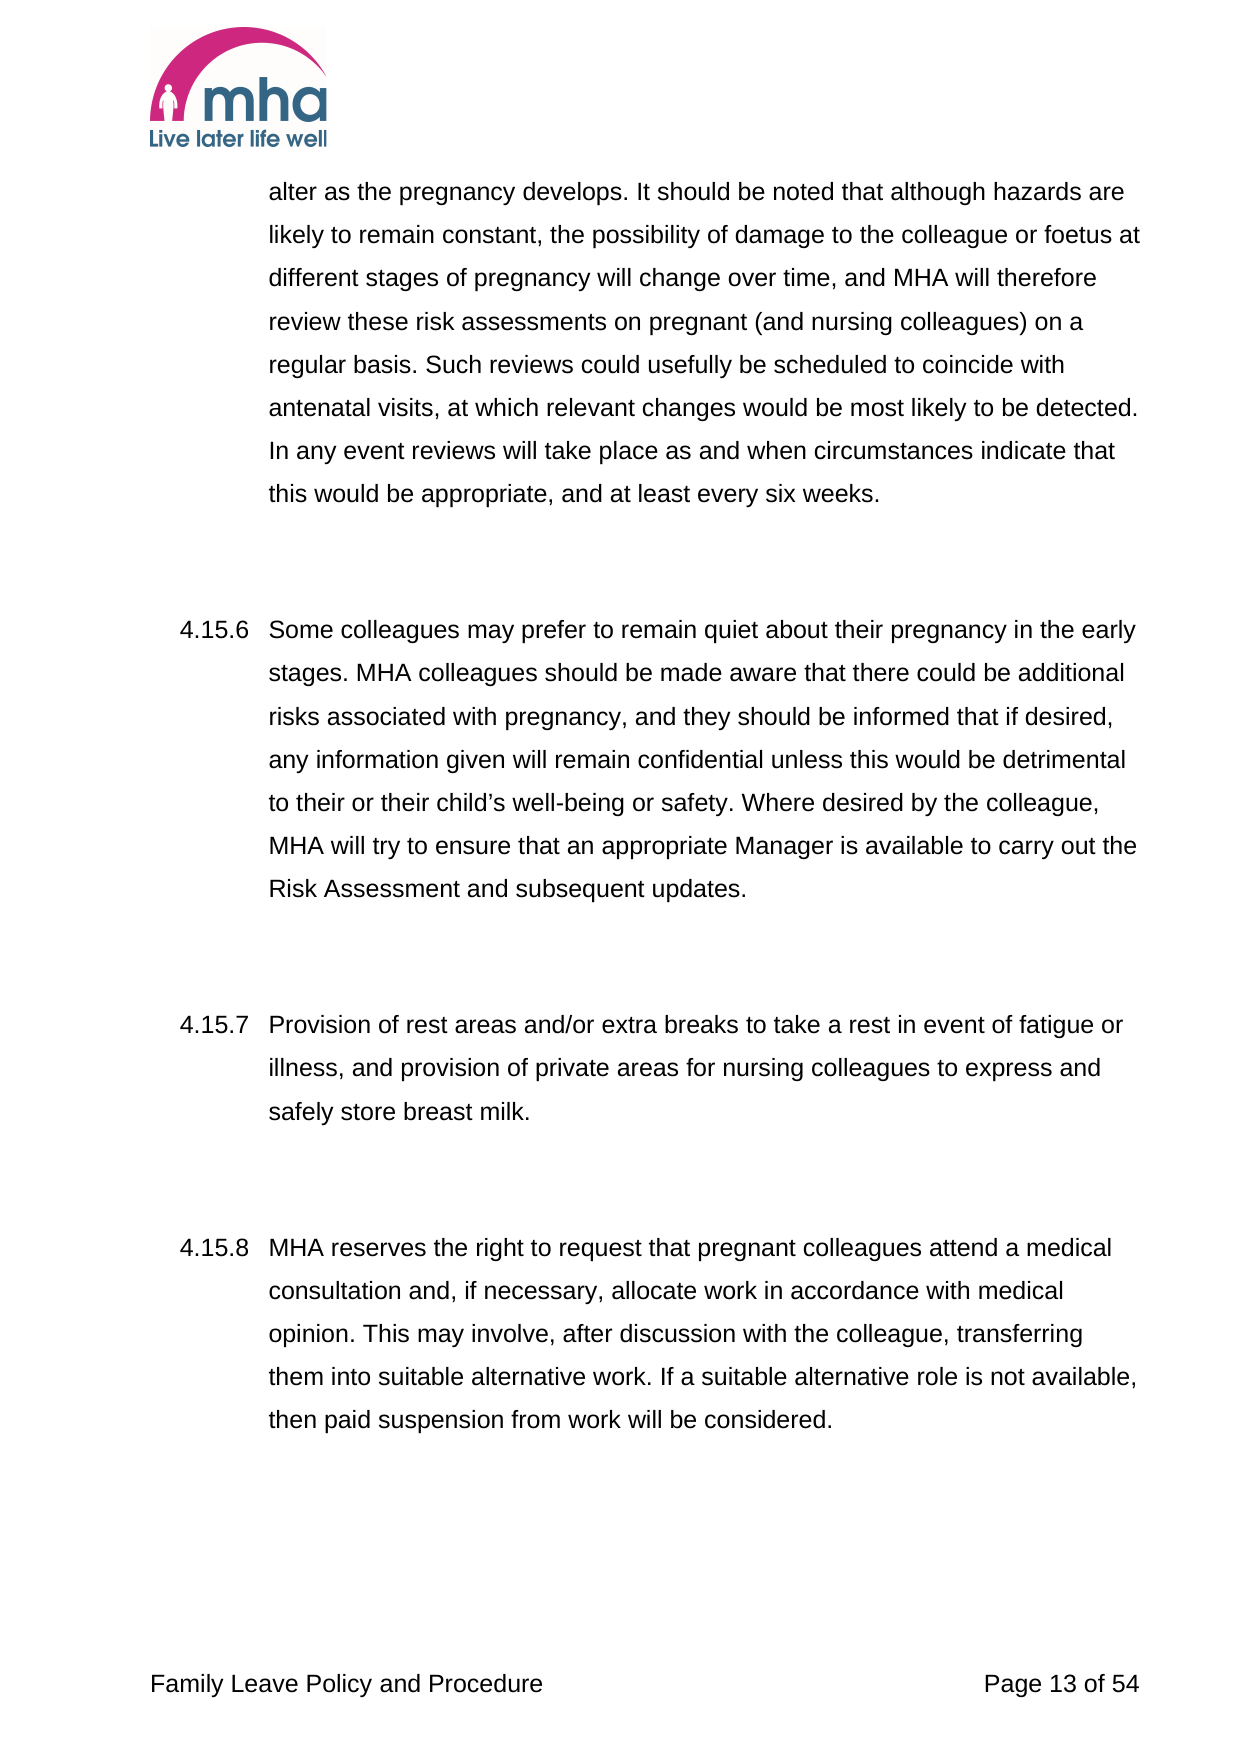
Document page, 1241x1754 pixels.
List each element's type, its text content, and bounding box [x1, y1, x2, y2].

picture [150, 27, 327, 147]
text Provision of rest areas and/or extra breaks to take a rest in event of fatigue or illness, and provision of private areas for nursing colleagues to express and safely store breast milk. [179, 1010, 1146, 1125]
text Some colleagues may prefer to remain quiet about their pregnancy in the early stages. MHA colleagues should be made aware that there could be additional risks associated with pregnancy, and they should be informed that if desired, any information given will remain confidential unless this would be detrimental to their or their child’s well-being or safety. Where desired by the colleague, MHA will try to ensure that an appropriate Manager is available to carry out the Risk Assessment and subsequent updates. [179, 615, 1146, 903]
text MHA reserves the right to request that pregnant colleagues attend a medical consultation and, if necessary, allocate work in accordance with medical opinion. This may involve, after discussion with the colleague, transferring them into suitable alternative work. If a suitable alternative role is not available, then paid suspension from work will be considered. [179, 1233, 1146, 1434]
